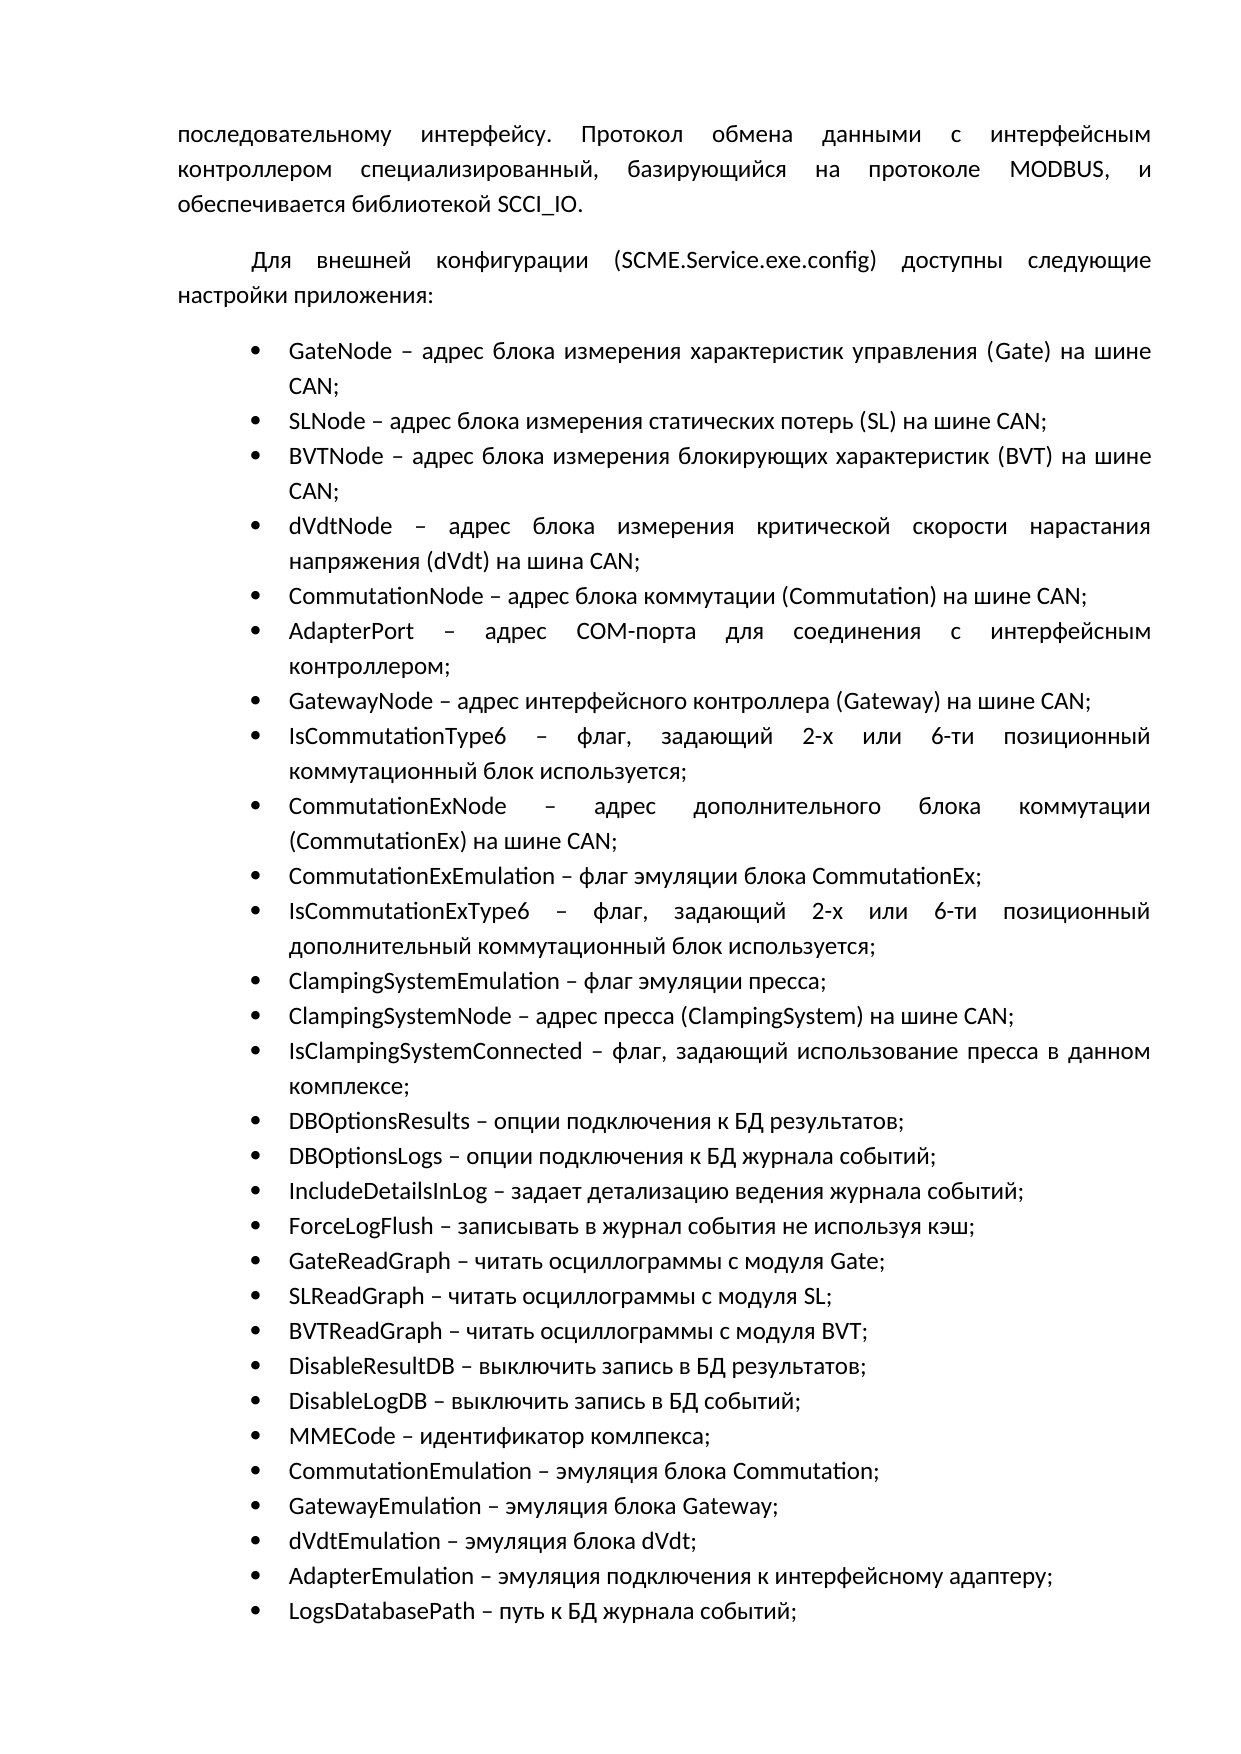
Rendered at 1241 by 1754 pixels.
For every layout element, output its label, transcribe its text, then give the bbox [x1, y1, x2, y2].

list ClampingSystemEmulation – флаг эмуляции пресса; [251, 965, 1152, 995]
list AdapterPort – адрес COM-порта для соединения с интерфейсным контроллером; [251, 615, 1152, 680]
list IsCommutationType6 – флаг, задающий 2-х или 6-ти позиционный коммутационный блок используется; [251, 720, 1152, 785]
list GateNode – адрес блока измерения характеристик управления (Gate) на шине CAN; [251, 335, 1152, 400]
list DBOptionsLogs – опции подключения к БД журнала событий; [251, 1140, 1152, 1170]
list LogsDatabasePath – путь к БД журнала событий; [251, 1595, 1152, 1625]
list MMECode – идентификатор комлпекса; [251, 1420, 1152, 1450]
list ClampingSystemNode – адрес пресса (ClampingSystem) на шине CAN; [251, 1000, 1152, 1030]
text Для внешней конфигурации (SCME.Service.exe.config) доступны следующие настройки приложения: [177, 244, 1152, 309]
list DBOptionsResults – опции подключения к БД результатов; [251, 1105, 1152, 1135]
list GatewayNode – адрес интерфейсного контроллера (Gateway) на шине CAN; [251, 685, 1152, 715]
list SLNode – адрес блока измерения статических потерь (SL) на шине CAN; [251, 405, 1152, 435]
list AdapterEmulation – эмуляция подключения к интерфейсному адаптеру; [251, 1560, 1152, 1590]
list dVdtEmulation – эмуляция блока dVdt; [251, 1525, 1152, 1555]
list IsCommutationExType6 – флаг, задающий 2-х или 6-ти позиционный дополнительный коммутационный блок используется; [251, 895, 1152, 960]
list GateReadGraph – читать осциллограммы с модуля Gate; [251, 1245, 1152, 1275]
list BVTReadGraph – читать осциллограммы с модуля BVT; [251, 1315, 1152, 1345]
list IncludeDetailsInLog – задает детализацию ведения журнала событий; [251, 1175, 1152, 1205]
list ForceLogFlush – записывать в журнал события не используя кэш; [251, 1210, 1152, 1240]
list CommutationEmulation – эмуляция блока Commutation; [251, 1455, 1152, 1485]
list BVTNode – адрес блока измерения блокирующих характеристик (BVT) на шине CAN; [251, 440, 1152, 505]
list DisableLogDB – выключить запись в БД событий; [251, 1385, 1152, 1415]
list DisableResultDB – выключить запись в БД результатов; [251, 1350, 1152, 1380]
list CommutationExEmulation – флаг эмуляции блока CommutationEx; [251, 860, 1152, 890]
list CommutationNode – адрес блока коммутации (Commutation) на шине CAN; [251, 580, 1152, 610]
list GatewayEmulation – эмуляция блока Gateway; [251, 1490, 1152, 1520]
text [177, 118, 1152, 219]
list SLReadGraph – читать осциллограммы с модуля SL; [251, 1280, 1152, 1310]
list IsClampingSystemConnected – флаг, задающий использование пресса в данном комплексе; [251, 1035, 1152, 1100]
list CommutationExNode – адрес дополнительного блока коммутации (CommutationEx) на шине CAN; [251, 790, 1152, 855]
list dVdtNode – адрес блока измерения критической скорости нарастания напряжения (dVdt) на шина CAN; [251, 510, 1152, 575]
